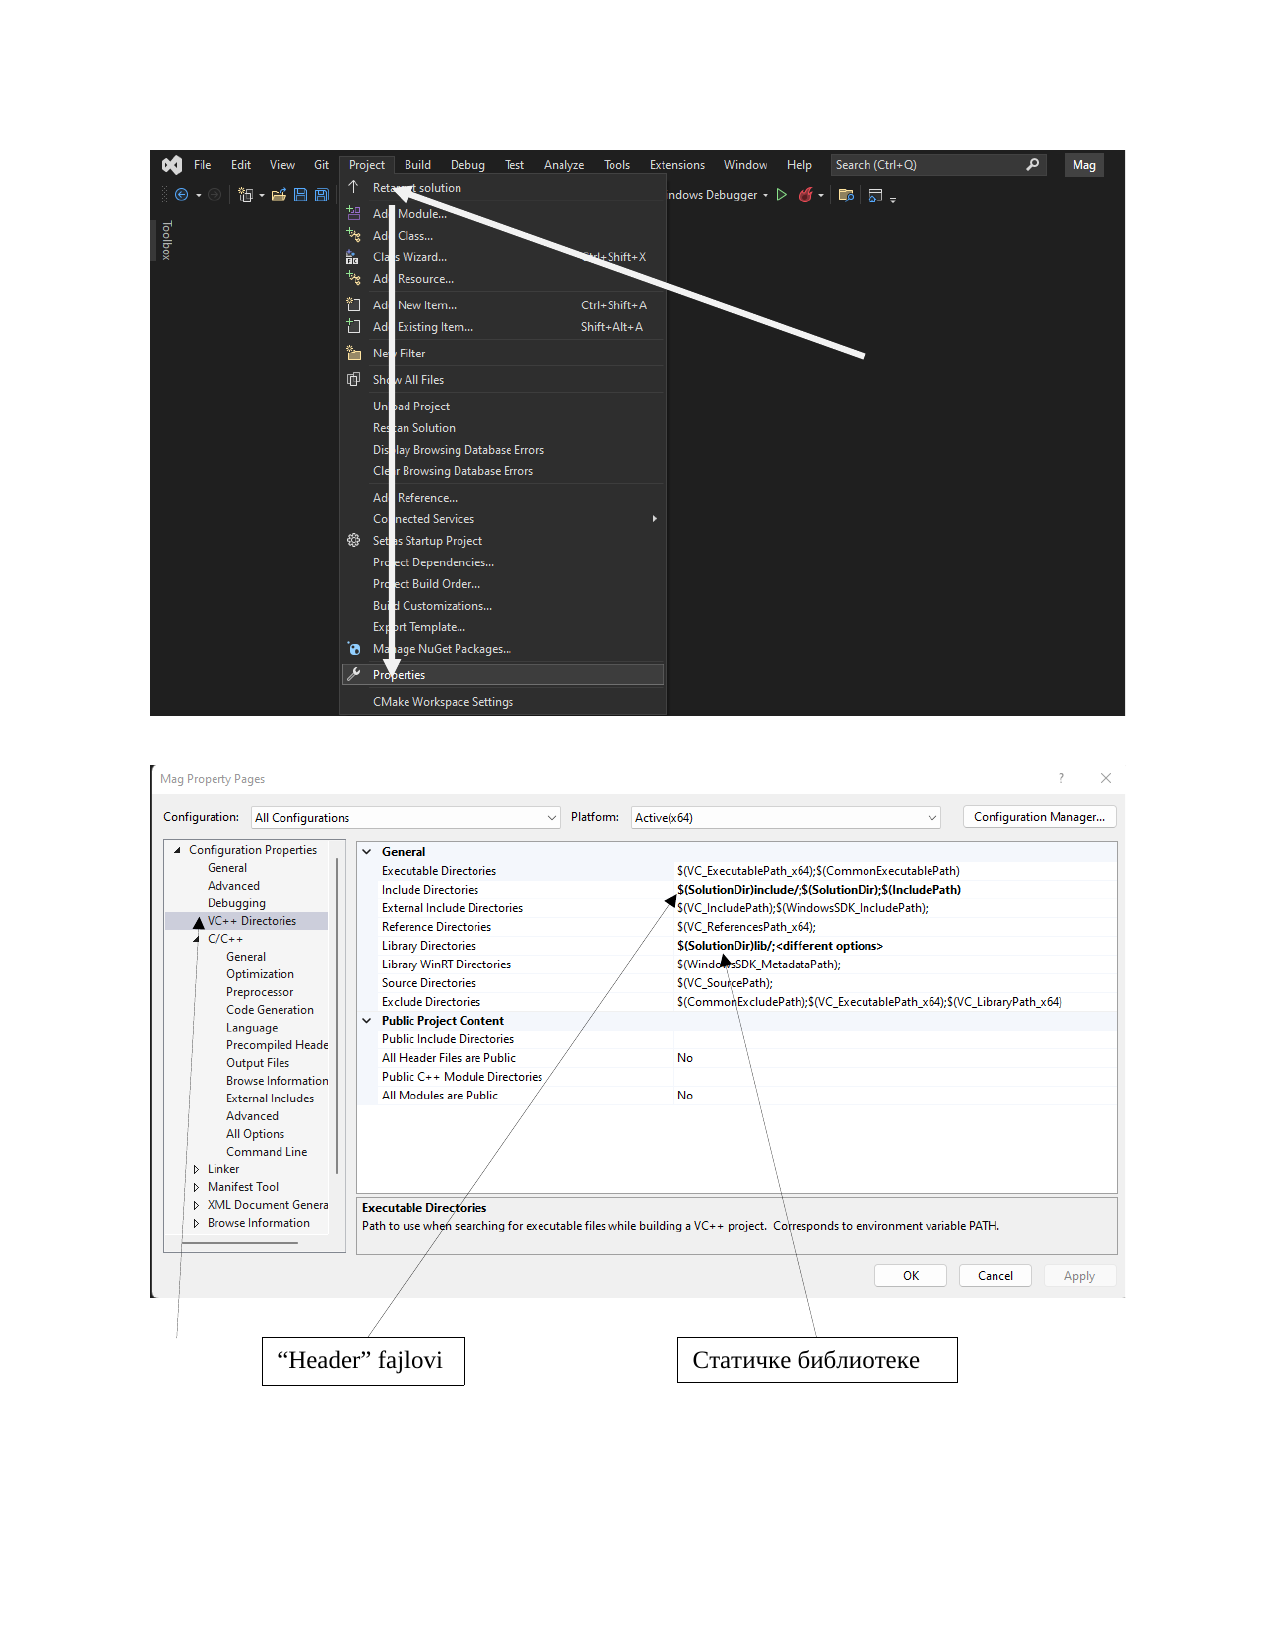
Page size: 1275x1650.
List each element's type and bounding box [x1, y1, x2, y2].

picture [150, 150, 1125, 716]
picture [150, 765, 1125, 1298]
